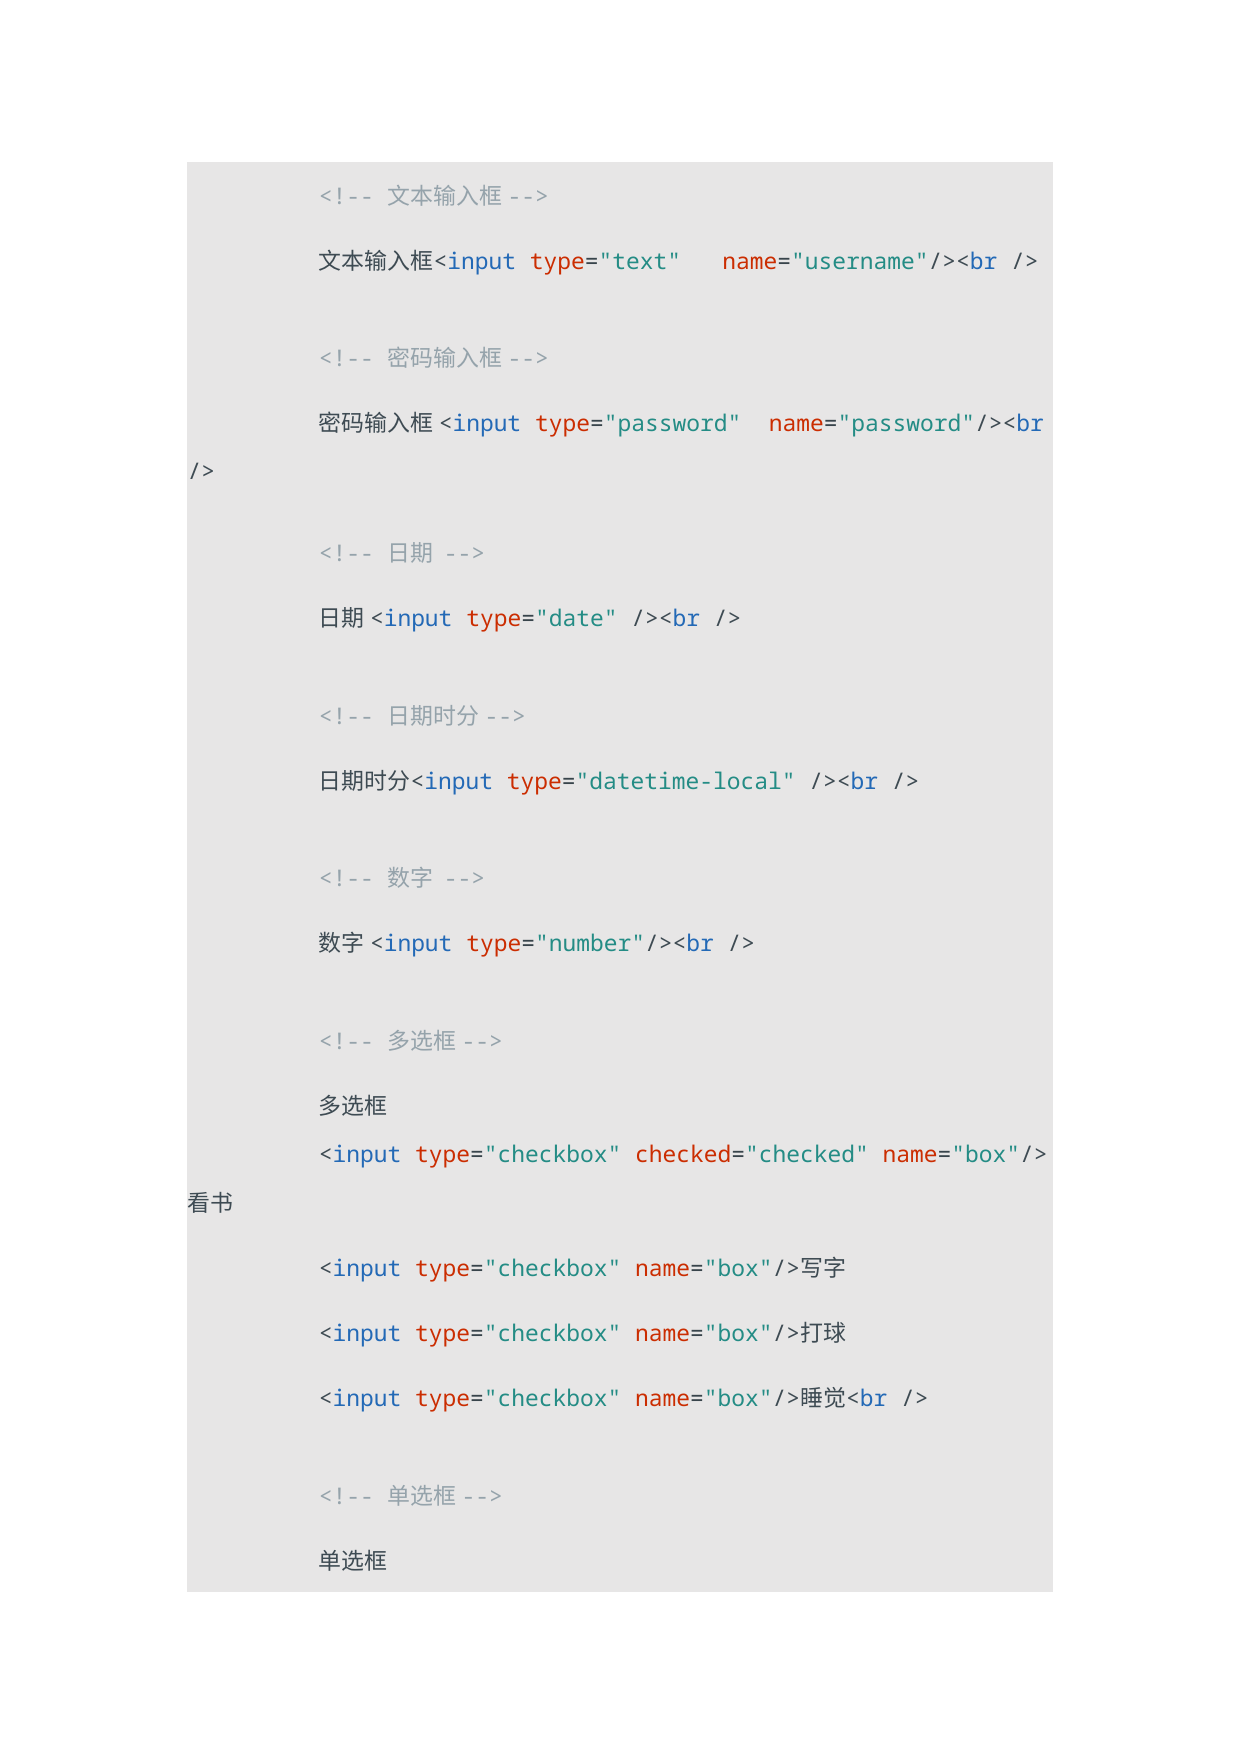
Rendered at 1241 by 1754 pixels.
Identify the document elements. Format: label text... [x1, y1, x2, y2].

text <!-- 文本输入框 --> [187, 162, 1053, 227]
text 日期 <input type="date" /><br /> [187, 584, 1053, 649]
text 单选框 [187, 1527, 1053, 1592]
text <input type="checkbox" checked="checked" name="box"/>看书 [187, 1137, 1053, 1234]
text <!-- 单选框 --> [187, 1462, 1053, 1527]
text <input type="checkbox" name="box"/>写字 [187, 1234, 1053, 1299]
text 数字 <input type="number"/><br /> [187, 909, 1053, 974]
text 文本输入框<input type="text" name="username"/><br /> [187, 227, 1053, 292]
text <input type="checkbox" name="box"/>打球 [187, 1299, 1053, 1364]
text 多选框 [187, 1072, 1053, 1137]
text <!-- 日期 --> [187, 519, 1053, 584]
text <!-- 数字 --> [187, 844, 1053, 909]
text 日期时分<input type="datetime-local" /><br /> [187, 747, 1053, 812]
text <!-- 日期时分 --> [187, 682, 1053, 747]
text 密码输入框 <input type="password" name="password"/><br /> [187, 389, 1053, 487]
text <input type="checkbox" name="box"/>睡觉<br /> [187, 1364, 1053, 1429]
text <!-- 多选框 --> [187, 1007, 1053, 1072]
text <!-- 密码输入框 --> [187, 324, 1053, 389]
